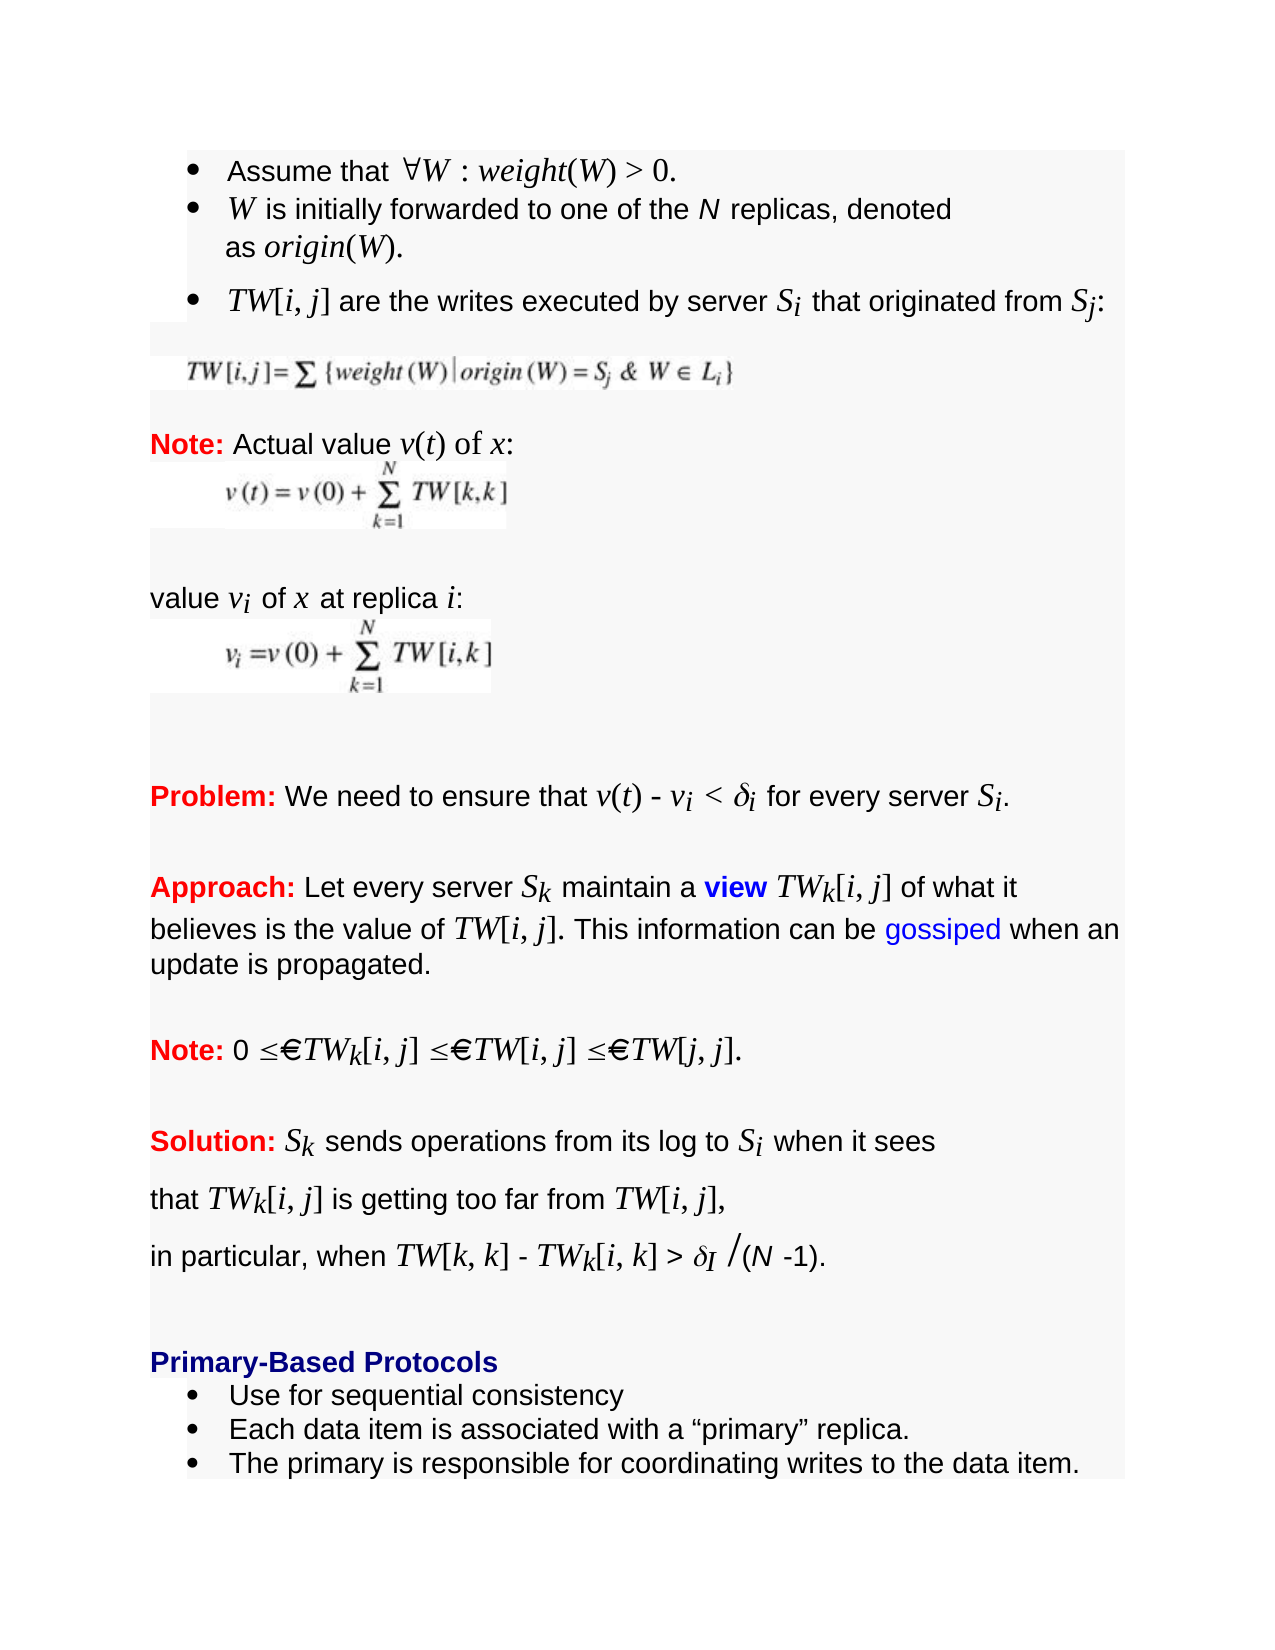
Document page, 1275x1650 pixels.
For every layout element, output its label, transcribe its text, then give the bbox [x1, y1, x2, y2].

text  Use for sequential consistency [187, 1378, 1125, 1412]
text  W is initially forwarded to one of the N replicas, denoted as origin(W). [187, 188, 1125, 265]
text Problem: We need to ensure that v(t) - vi < i for every server Si. [150, 760, 1125, 817]
text  TW[i, j] are the writes executed by server Si that originated from Sj: [187, 265, 1125, 322]
text  Assume that W : weight(W) > 0. [187, 150, 1125, 188]
text Primary-Based Protocols [150, 1344, 1125, 1378]
text  The primary is responsible for coordinating writes to the data item. [187, 1446, 1125, 1479]
text Note: Actual value v(t) of x: [150, 423, 1125, 462]
picture [225, 619, 492, 693]
text Solution: Sk sends operations from its log to Si when it sees that TWk[i, j] is getting too far from TW[i, j], [150, 1105, 1125, 1220]
text Note: 0 TWk[i, j] TW[i, j] TW[j, j]. [150, 1014, 1125, 1071]
text value vi of x at replica i: [150, 562, 1125, 619]
text  Each data item is associated with a “primary” replica. [187, 1412, 1125, 1446]
picture [225, 461, 507, 529]
text in particular, when TW[k, k] - TWk[i, k] > I /(N -1). [150, 1220, 1125, 1277]
text Approach: Let every server Sk maintain a view TWk[i, j] of what it believes is the value of TW[i, j]. This information can be gossiped when an update is propagated. [150, 851, 1125, 980]
picture [187, 356, 734, 390]
